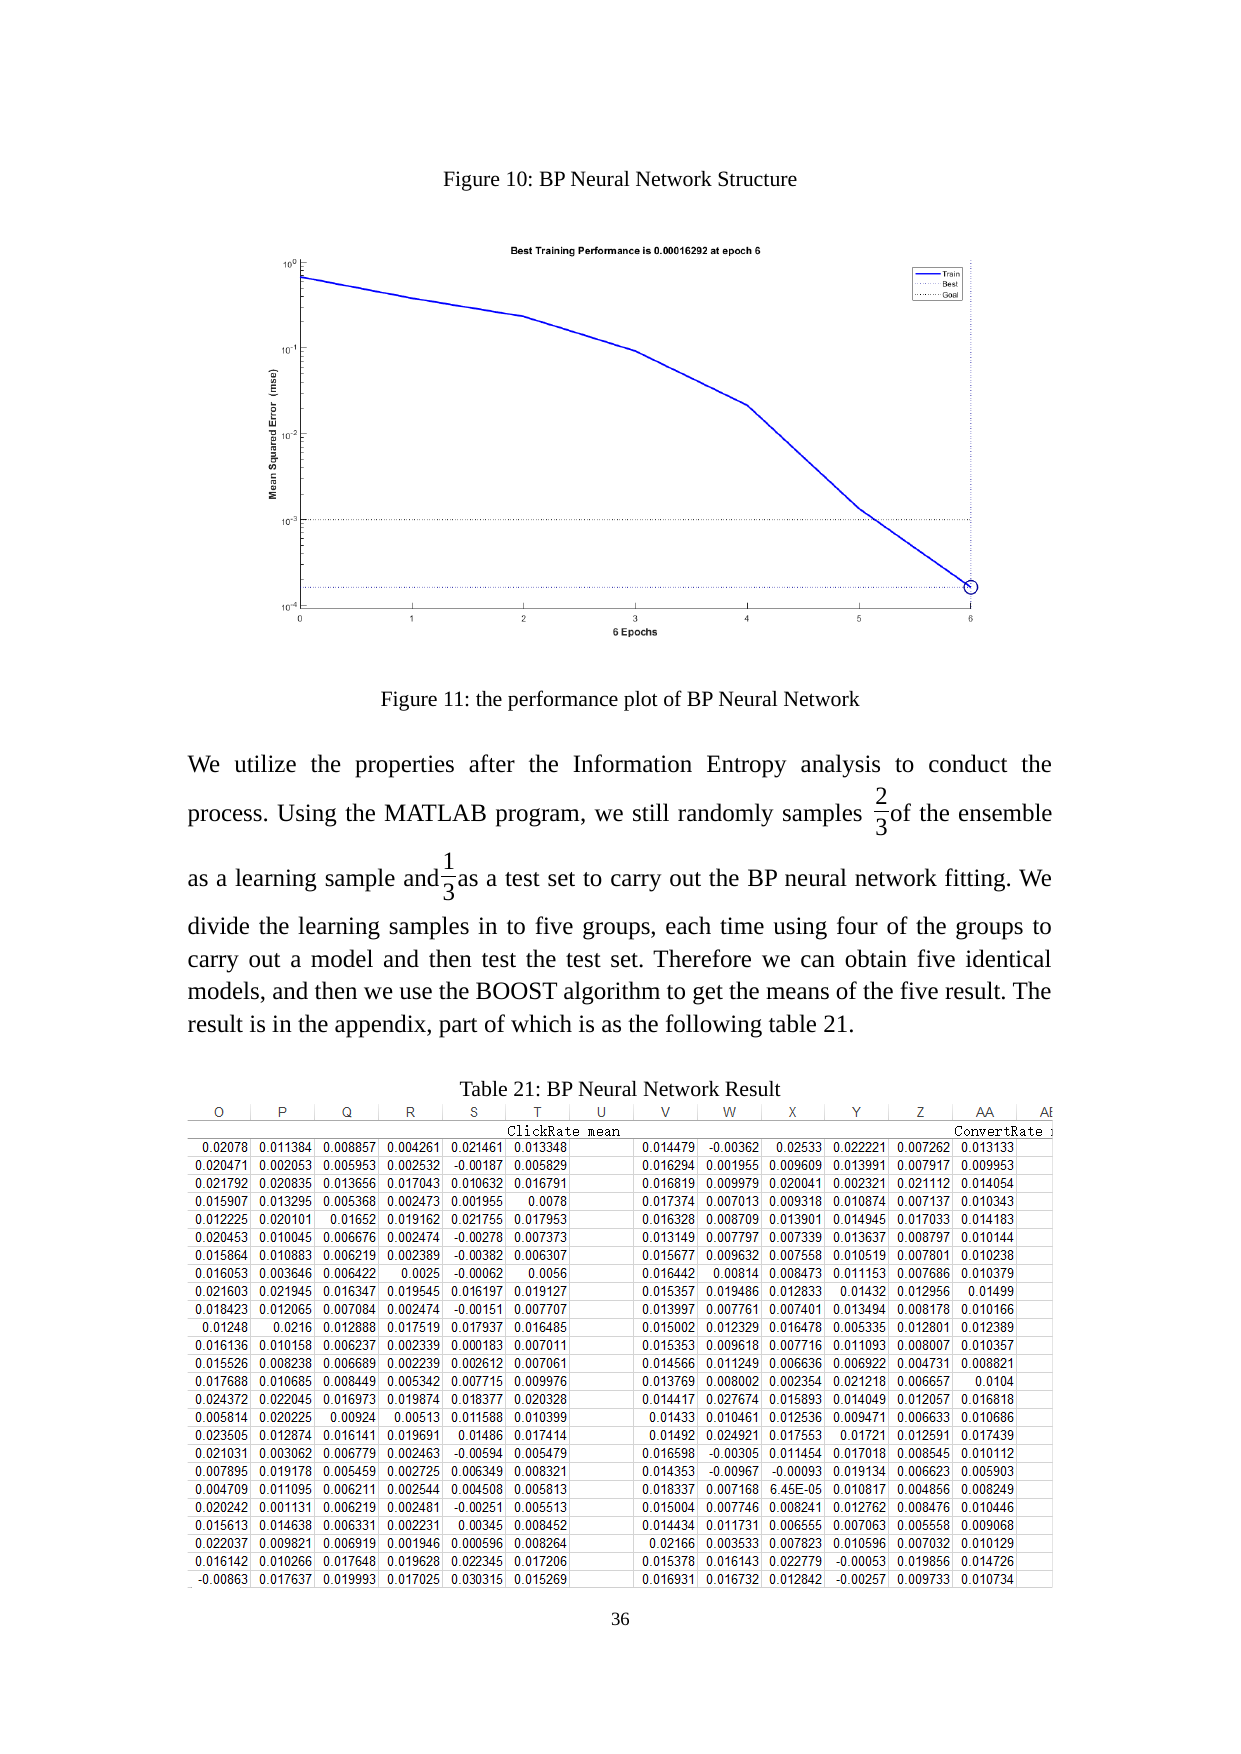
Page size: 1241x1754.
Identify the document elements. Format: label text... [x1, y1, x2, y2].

text Figure 11: the performance plot of BP Neural Network [187, 682, 1053, 714]
picture [187, 227, 1053, 656]
text We utilize the properties after the Information Entropy analysis to conduct the process. Using the MATLAB program, we still randomly samples of the ensemble as a learning sample andas a test set to carry out the BP neural network fitting. We divide the learning samples in to five groups, each time using four of the groups to carry out a model and then test the test set. Therefore we can obtain five identical models, and then we use the BOOST algorithm to get the means of the five result. The result is in the appendix, part of which is as the following table 21. [187, 747, 1053, 1039]
picture [187, 1104, 1053, 1588]
text Figure 10: BP Neural Network Structure [187, 162, 1053, 194]
text Table 21: BP Neural Network Result [187, 1072, 1053, 1104]
